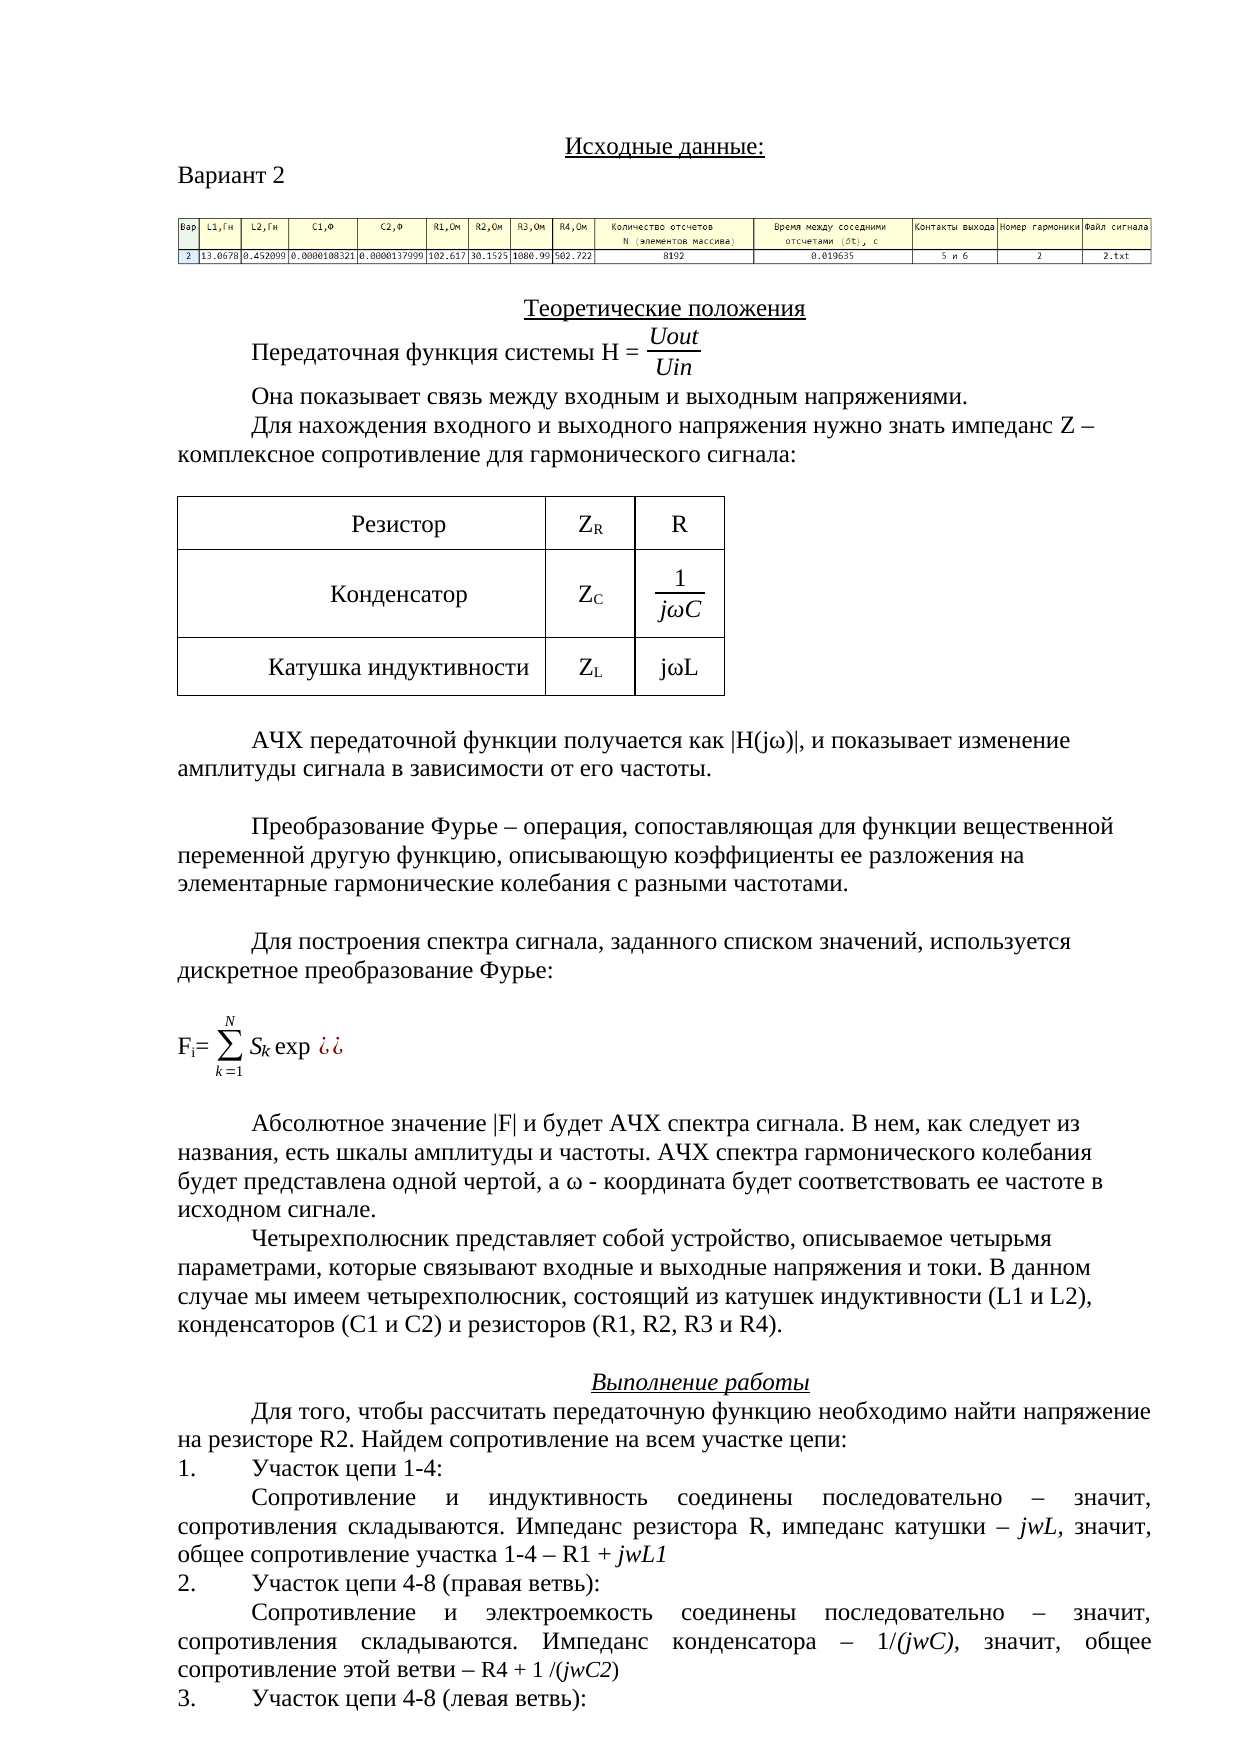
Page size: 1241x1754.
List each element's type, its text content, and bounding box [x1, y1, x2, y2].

table_cell Конденсатор [178, 550, 545, 637]
text Выполнение работы [177, 1367, 1152, 1396]
table_cell jωL [636, 638, 724, 695]
table_header Резистор [178, 497, 545, 549]
text Для построения спектра сигнала, заданного списком значений, используется дискретное преобразование Фурье: [177, 926, 1152, 983]
text Четырехполюсник представляет собой устройство, описываемое четырьмя параметрами, которые связывают входные и выходные напряжения и токи. В данном случае мы имеем четырехполюсник, состоящий из катушек индуктивности (L1 и L2), конденсаторов (C1 и C2) и резисторов (R1, R2, R3 и R4). [177, 1223, 1152, 1338]
table_header R [636, 497, 724, 549]
text Преобразование Фурье – операция, сопоставляющая для функции вещественной переменной другую функцию, описывающую коэффициенты ее разложения на элементарные гармонические колебания с разными частотами. [177, 811, 1152, 897]
table_cell Катушка индуктивности [178, 638, 545, 695]
text Она показывает связь между входным и выходным напряжениями. [177, 381, 1152, 410]
text Исходные данные: [177, 131, 1152, 160]
table_cell ZL [546, 638, 634, 695]
text Вариант 2 [177, 160, 1152, 189]
text Абсолютное значение |F| и будет АЧХ спектра сигнала. В нем, как следует из названия, есть шкалы амплитуды и частоты. АЧХ спектра гармонического колебания будет представлена одной чертой, а ω - координата будет соответствовать ее частоте в исходном сигнале. [177, 1108, 1152, 1223]
text Fi= [177, 1012, 1152, 1079]
list Участок цепи 1-4: [177, 1453, 1152, 1482]
text Передаточная функция системы H = [177, 322, 1152, 381]
table_header ZR [546, 497, 634, 549]
list Участок цепи 4-8 (правая ветвь): [177, 1568, 1152, 1597]
picture [177, 217, 1152, 265]
table_cell [636, 550, 724, 637]
text Сопротивление и электроемкость соединены последовательно – значит, сопротивления складываются. Импеданс конденсатора – 1/(jwC), значит, общее сопротивление этой ветви – R4 + 1 /(jwC2) [177, 1597, 1152, 1683]
list Участок цепи 4-8 (левая ветвь): [177, 1683, 1152, 1712]
table_cell ZC [546, 550, 634, 637]
text Теоретические положения [177, 293, 1152, 322]
text Для нахождения входного и выходного напряжения нужно знать импеданс Z – комплексное сопротивление для гармонического сигнала: [177, 410, 1152, 467]
text АЧХ передаточной функции получается как |H(jω)|, и показывает изменение амплитуды сигнала в зависимости от его частоты. [177, 725, 1152, 782]
text Сопротивление и индуктивность соединены последовательно – значит, сопротивления складываются. Импеданс резистора R, импеданс катушки – jwL, значит, общее сопротивление участка 1-4 – R1 + jwL1 [177, 1482, 1152, 1568]
text Для того, чтобы рассчитать передаточную функцию необходимо найти напряжение на резисторе R2. Найдем сопротивление на всем участке цепи: [177, 1396, 1152, 1453]
